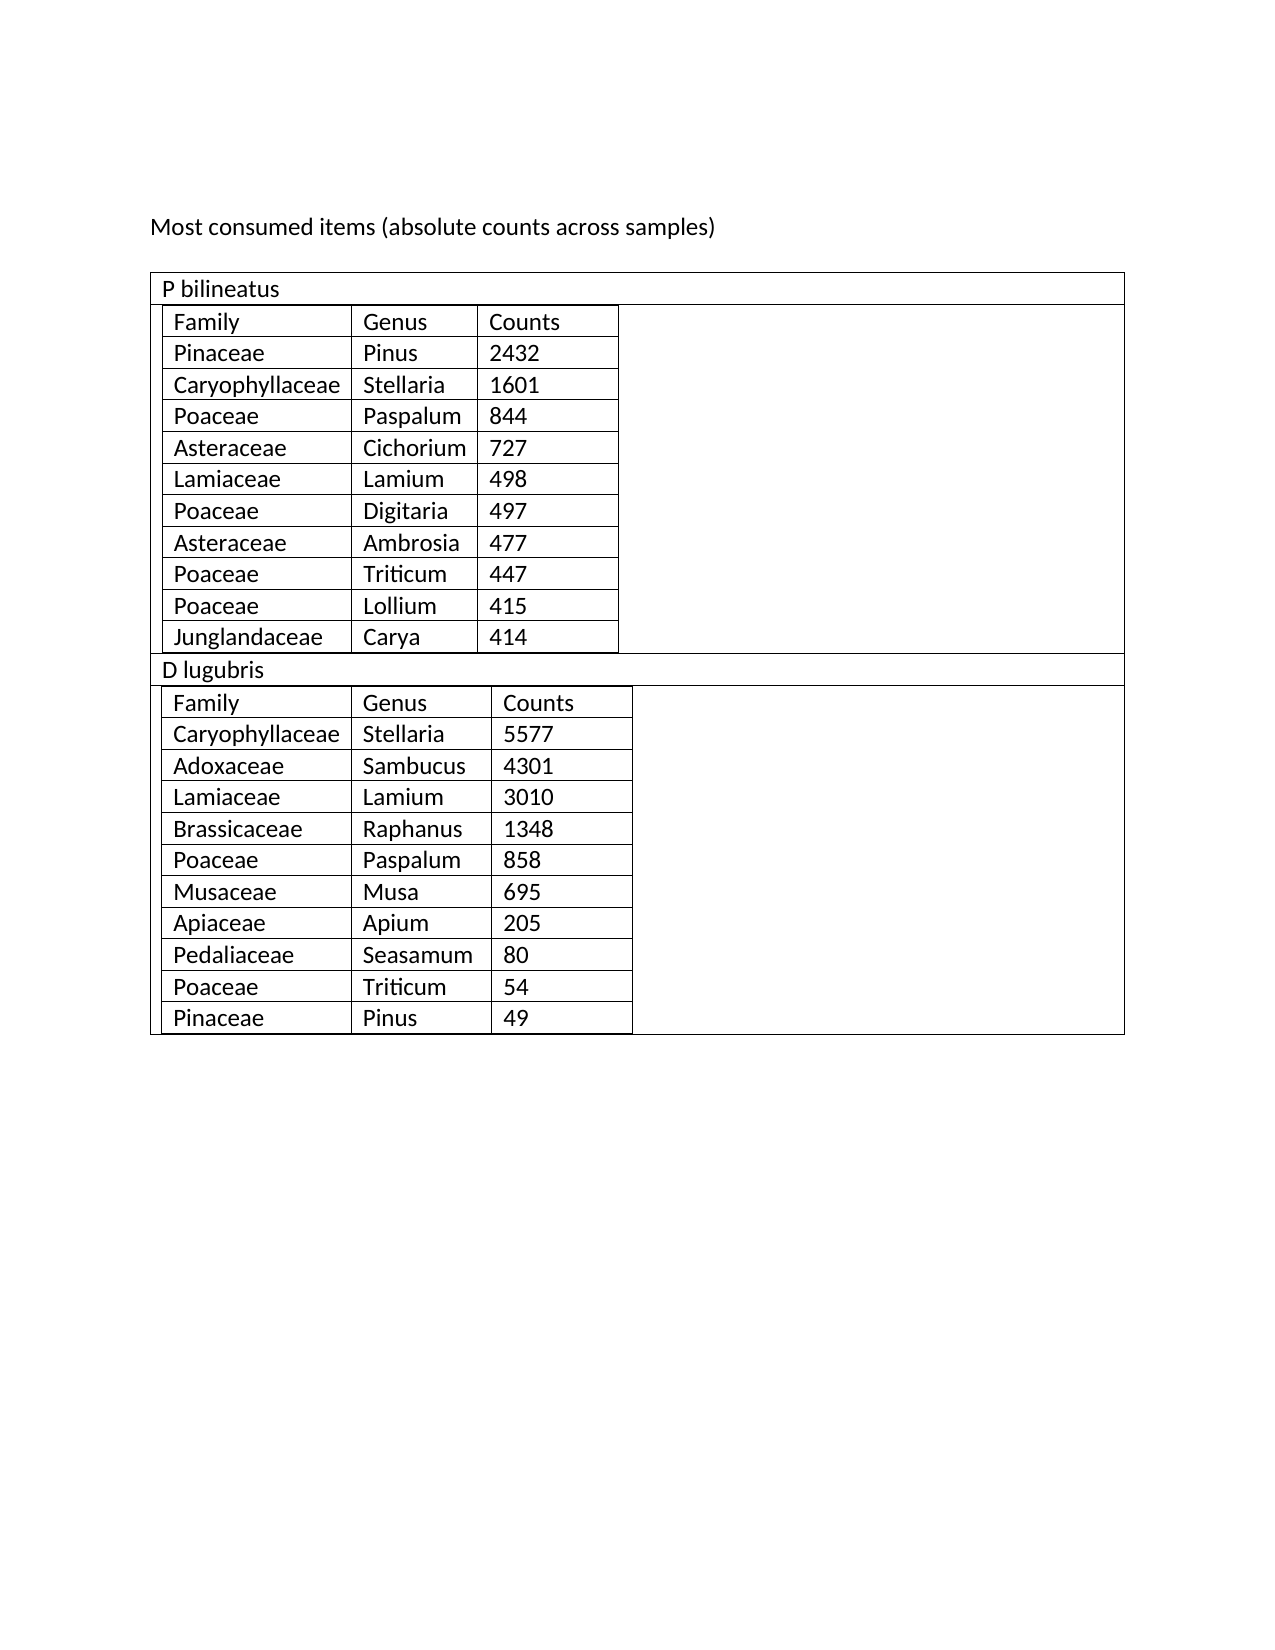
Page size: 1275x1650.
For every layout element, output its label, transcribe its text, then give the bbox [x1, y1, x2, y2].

table_cell [163, 558, 351, 589]
table_cell [162, 1002, 351, 1033]
table_cell [352, 845, 491, 875]
table_cell [492, 939, 632, 970]
table_cell [162, 750, 351, 780]
table_cell [352, 337, 477, 368]
table_cell [619, 305, 1124, 653]
table_cell [478, 400, 618, 431]
table_cell [163, 369, 351, 399]
table_cell [492, 813, 632, 844]
table_cell [492, 845, 632, 875]
table_cell [352, 750, 491, 780]
table_cell [163, 400, 351, 431]
table_cell [352, 495, 477, 526]
table_cell [492, 1002, 632, 1033]
table_cell [163, 306, 351, 336]
table_cell [352, 908, 491, 938]
table_cell [492, 750, 632, 780]
table_cell [352, 306, 477, 336]
table_cell [478, 590, 618, 620]
table_cell [163, 337, 351, 368]
table_cell [162, 718, 351, 749]
table_header P bilineatus [151, 273, 1124, 304]
table_cell [352, 718, 491, 749]
table_cell [162, 908, 351, 938]
table_cell [162, 939, 351, 970]
table_cell [352, 971, 491, 1001]
table_cell [478, 621, 618, 652]
table_cell [352, 687, 491, 717]
table_cell [163, 527, 351, 557]
table_cell [352, 590, 477, 620]
table_cell [352, 527, 477, 557]
table_cell [163, 432, 351, 463]
table_cell [151, 686, 161, 1034]
table_cell [478, 369, 618, 399]
table_cell [633, 686, 1124, 1034]
table_cell [352, 558, 477, 589]
table_cell D lugubris [151, 654, 1124, 684]
table_cell [163, 590, 351, 620]
table_cell [492, 687, 632, 717]
table_cell [352, 1002, 491, 1033]
table_cell [352, 939, 491, 970]
table_cell [163, 621, 351, 652]
table_cell [352, 400, 477, 431]
table_cell [492, 908, 632, 938]
table_cell [162, 781, 351, 812]
table_cell [478, 306, 618, 336]
table_cell [478, 337, 618, 368]
table_cell [492, 876, 632, 907]
table_cell [352, 876, 491, 907]
table_cell [478, 464, 618, 494]
table_cell [352, 464, 477, 494]
table_cell [352, 369, 477, 399]
table_cell [478, 495, 618, 526]
table_cell [162, 813, 351, 844]
table_cell [352, 621, 477, 652]
table_cell [352, 813, 491, 844]
table_cell [492, 971, 632, 1001]
table_cell [492, 718, 632, 749]
table_cell [151, 305, 162, 653]
table_cell [478, 558, 618, 589]
text Most consumed items (absolute counts across samples) [150, 211, 1125, 242]
table_cell [163, 464, 351, 494]
table_cell [162, 971, 351, 1001]
table_cell [492, 781, 632, 812]
table_cell [163, 495, 351, 526]
table_cell [352, 781, 491, 812]
table_cell [478, 432, 618, 463]
table_cell [162, 845, 351, 875]
table_cell [478, 527, 618, 557]
table_cell [352, 432, 477, 463]
table_cell [162, 876, 351, 907]
table_cell [162, 687, 351, 717]
